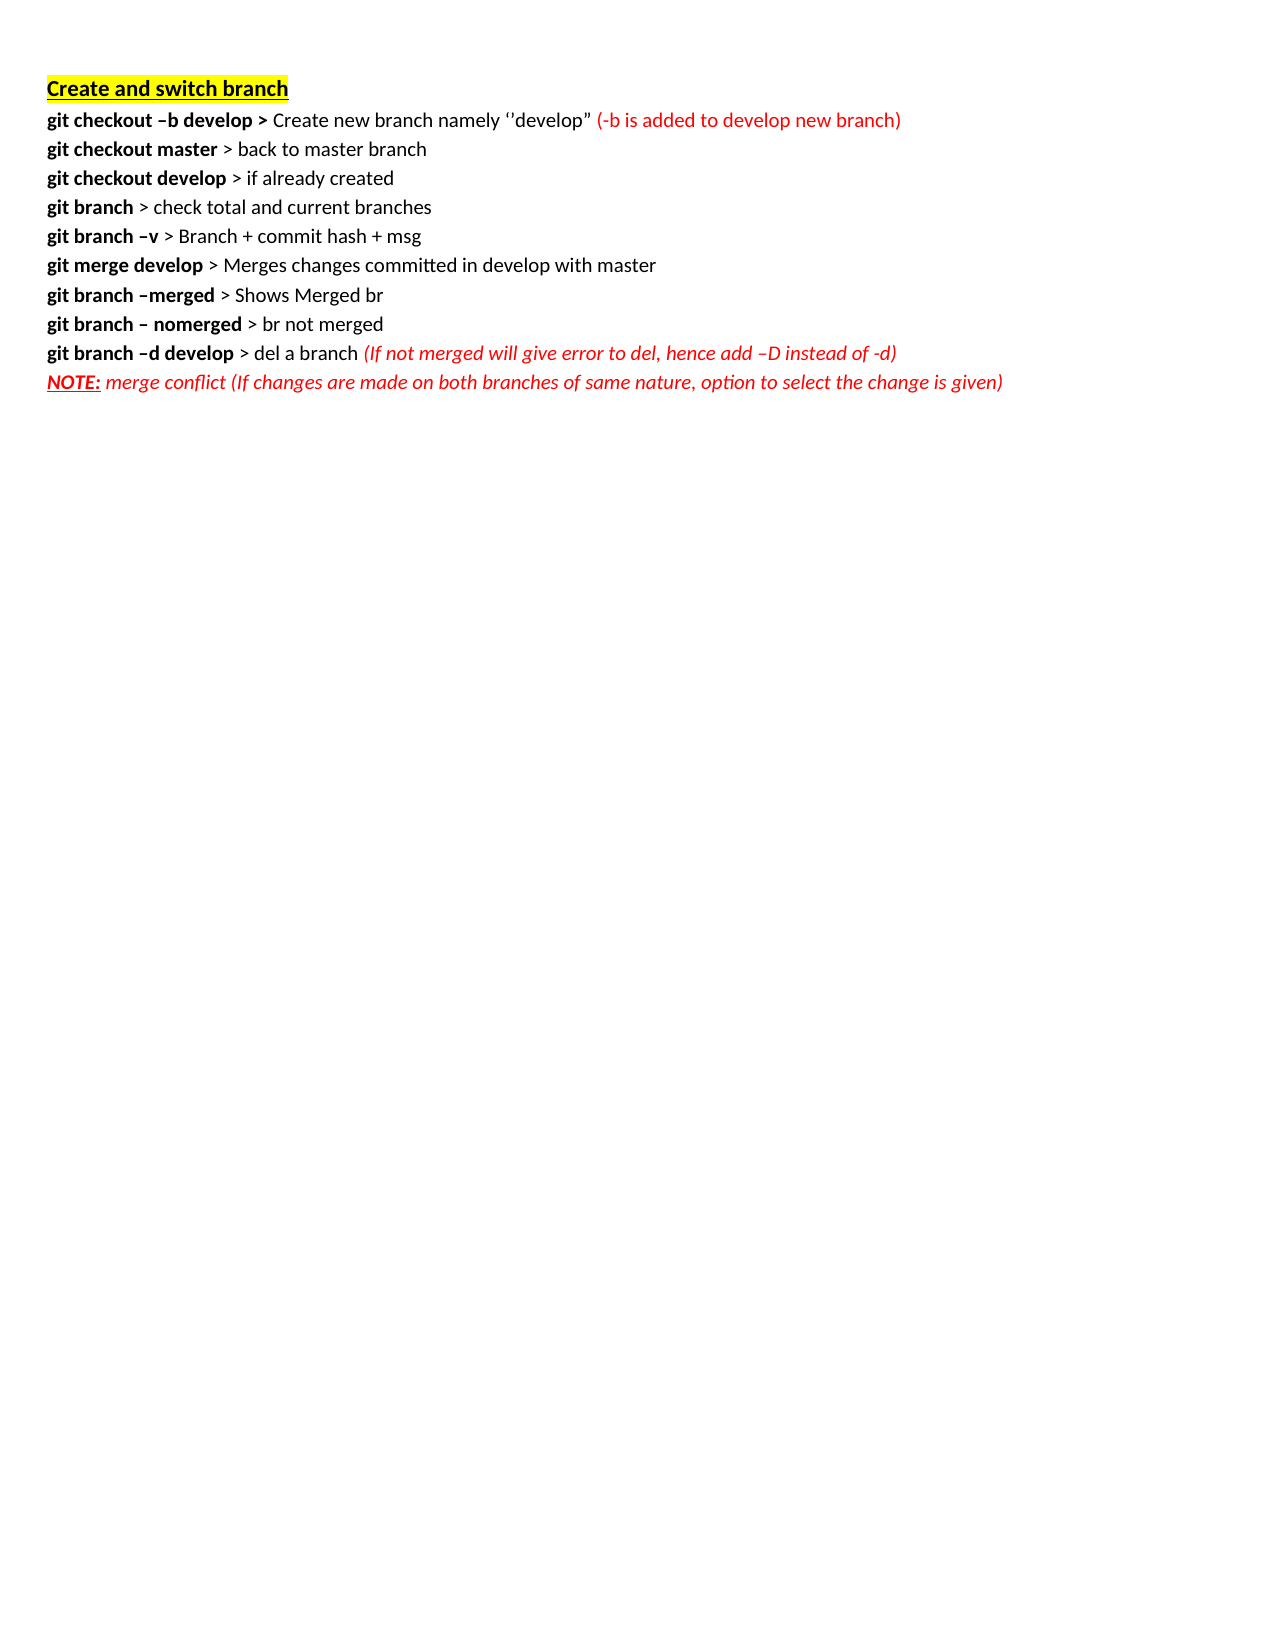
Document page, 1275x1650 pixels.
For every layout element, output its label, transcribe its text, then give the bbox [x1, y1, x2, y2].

text git checkout master > back to master branch [47, 136, 1256, 161]
text git branch > check total and current branches [47, 194, 1256, 220]
text git branch –d develop > del a branch (If not merged will give error to del, hence add –D instead of -d) [47, 340, 1256, 366]
text git branch –merged > Shows Merged br [47, 282, 1256, 307]
text git checkout –b develop > Create new branch namely ‘’develop” (-b is added to develop new branch) [47, 107, 1256, 132]
text git branch –v > Branch + commit hash + msg [47, 223, 1256, 249]
text git merge develop > Merges changes committed in develop with master [47, 253, 1256, 278]
text Create and switch branch [47, 74, 1256, 103]
text git checkout develop > if already created [47, 165, 1256, 191]
text git branch – nomerged > br not merged [47, 311, 1256, 336]
text NOTE: merge conflict (If changes are made on both branches of same nature, option to select the change is given) [47, 369, 1256, 395]
